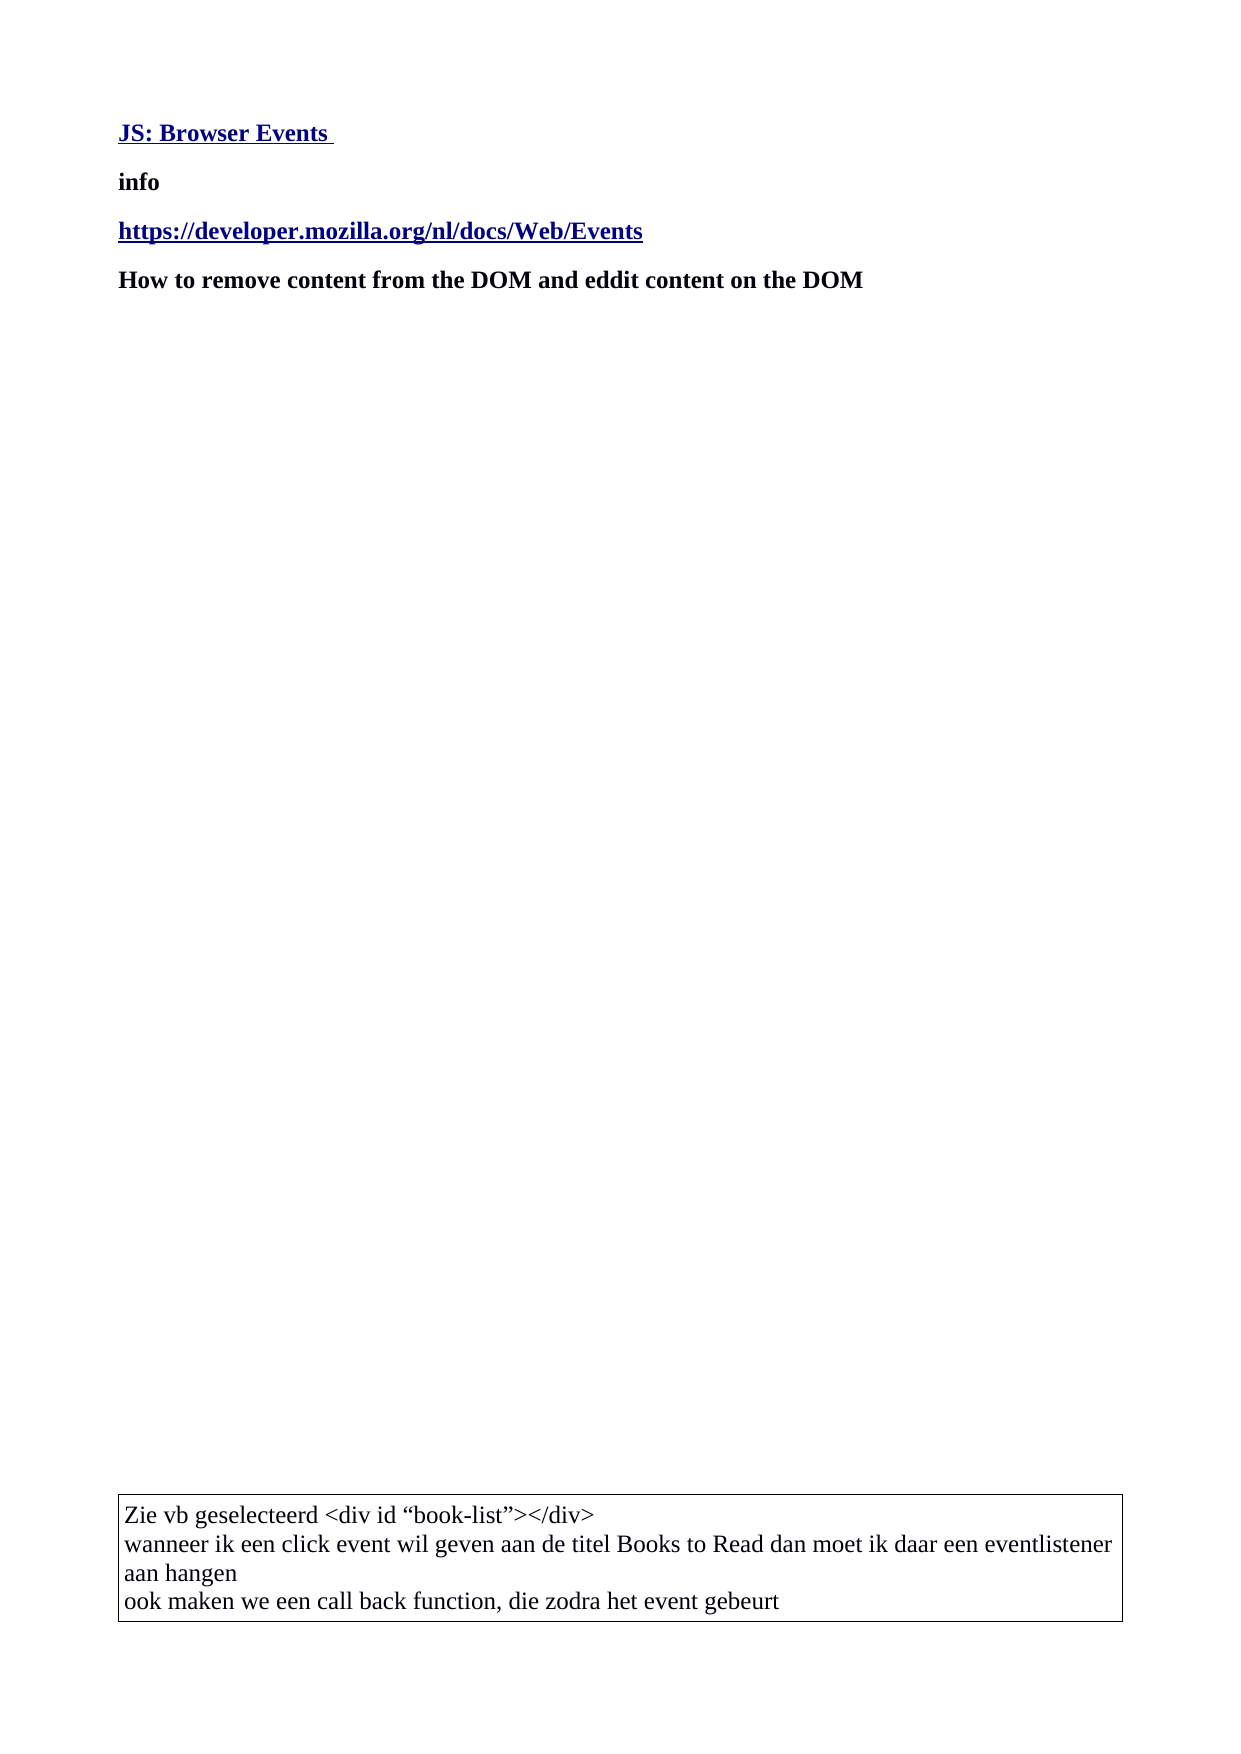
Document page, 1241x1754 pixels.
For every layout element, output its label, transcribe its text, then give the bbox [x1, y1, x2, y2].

text info [118, 167, 1122, 196]
text How to remove content from the DOM and eddit content on the DOM [118, 265, 1122, 294]
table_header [119, 1495, 1122, 1621]
text https://developer.mozilla.org/nl/docs/Web/Events [118, 216, 1122, 245]
text JS: Browser Events [118, 118, 1122, 147]
